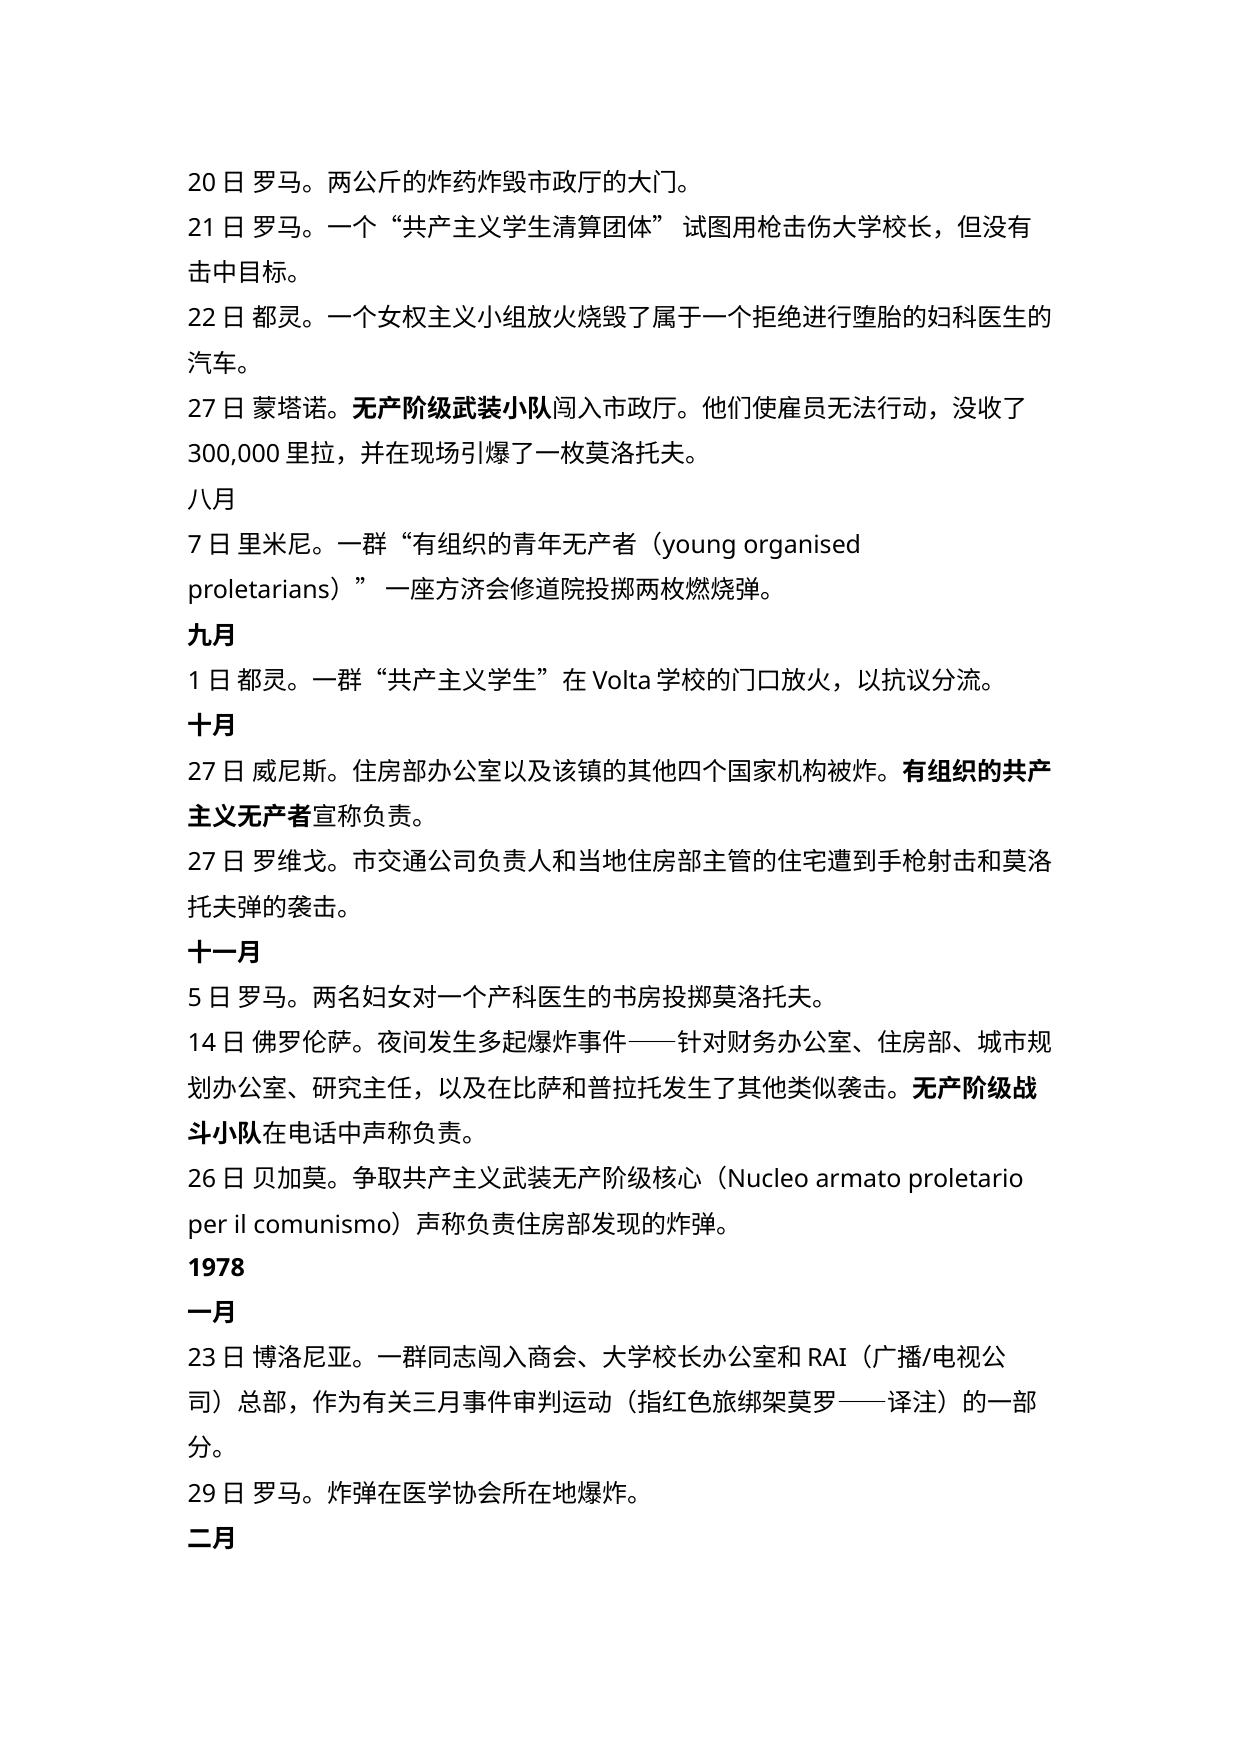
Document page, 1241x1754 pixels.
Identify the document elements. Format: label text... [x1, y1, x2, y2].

text 十月 [187, 706, 1053, 742]
text 二月 [187, 1518, 1053, 1555]
text 27日 罗维戈。市交通公司负责人和当地住房部主管的住宅遭到手枪射击和莫洛托夫弹的袭击。 [187, 842, 1053, 923]
text 26日 贝加莫。争取共产主义武装无产阶级核心（Nucleo armato proletario per il comunismo）声称负责住房部发现的炸弹。 [187, 1159, 1053, 1240]
text 27日 威尼斯。住房部办公室以及该镇的其他四个国家机构被炸。有组织的共产主义无产者宣称负责。 [187, 751, 1053, 833]
text 21日 罗马。一个“共产主义学生清算团体” 试图用枪击伤大学校长，但没有击中目标。 [187, 207, 1053, 289]
text 九月 [187, 615, 1053, 651]
text 22日 都灵。一个女权主义小组放火烧毁了属于一个拒绝进行堕胎的妇科医生的汽车。 [187, 298, 1053, 379]
text 一月 [187, 1292, 1053, 1328]
text 29日 罗马。炸弹在医学协会所在地爆炸。 [187, 1473, 1053, 1509]
text 5日 罗马。两名妇女对一个产科医生的书房投掷莫洛托夫。 [187, 978, 1053, 1014]
text 27日 蒙塔诺。无产阶级武装小队闯入市政厅。他们使雇员无法行动，没收了300,000里拉，并在现场引爆了一枚莫洛托夫。 [187, 388, 1053, 470]
text 23日 博洛尼亚。一群同志闯入商会、大学校长办公室和RAI（广播/电视公司）总部，作为有关三月事件审判运动（指红色旅绑架莫罗——译注）的一部分。 [187, 1337, 1053, 1464]
text 十一月 [187, 932, 1053, 968]
text 八月 [187, 479, 1053, 515]
text 14日 佛罗伦萨。夜间发生多起爆炸事件——针对财务办公室、住房部、城市规划办公室、研究主任，以及在比萨和普拉托发生了其他类似袭击。无产阶级战斗小队在电话中声称负责。 [187, 1023, 1053, 1150]
text 1日 都灵。一群“共产主义学生”在Volta学校的门口放火，以抗议分流。 [187, 660, 1053, 697]
text 7日 里米尼。一群“有组织的青年无产者（young organised proletarians）” 一座方济会修道院投掷两枚燃烧弹。 [187, 524, 1053, 606]
text 20日 罗马。两公斤的炸药炸毁市政厅的大门。 [187, 162, 1053, 198]
text 1978 [187, 1249, 1053, 1283]
